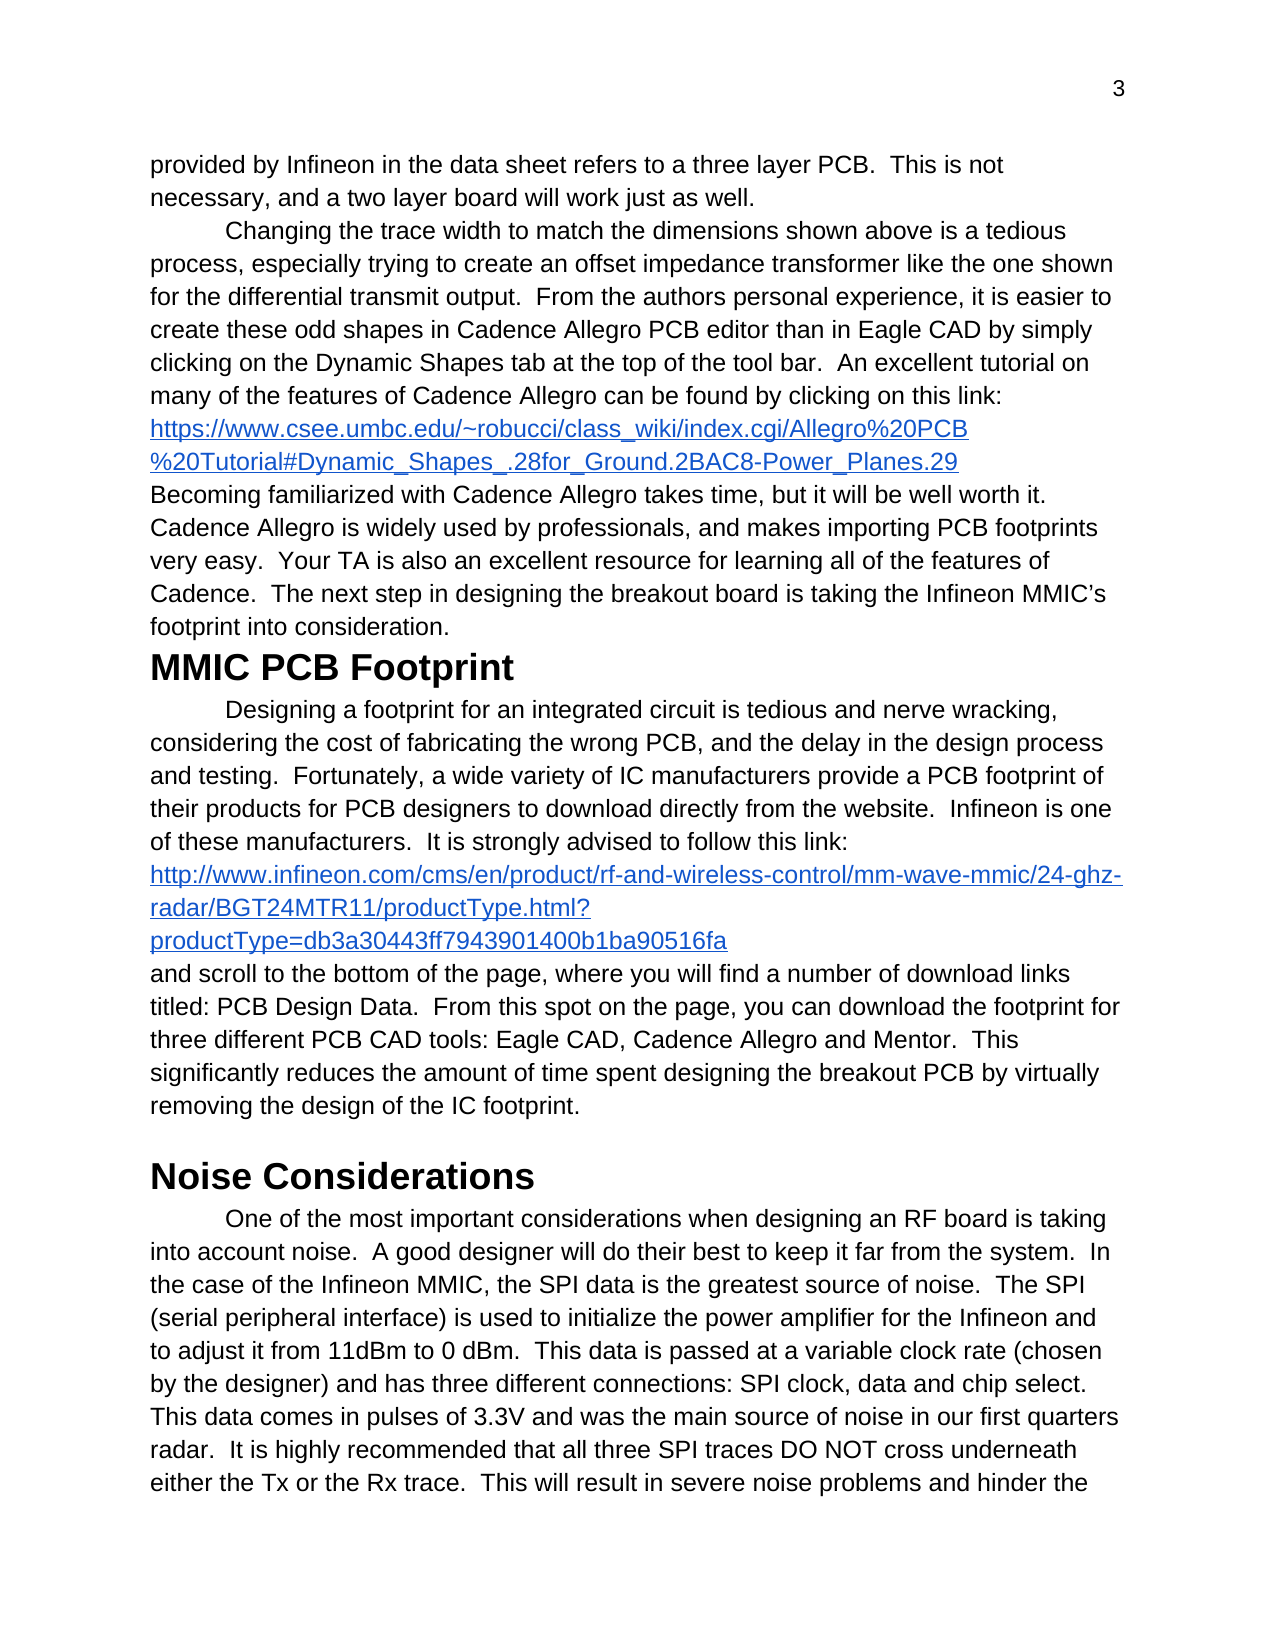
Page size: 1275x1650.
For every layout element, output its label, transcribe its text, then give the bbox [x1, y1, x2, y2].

text http://www.infineon.com/cms/en/product/rf-and-wireless-control/mm-wave-mmic/24-ghz-radar/BGT24MTR11/productType.html?productType=db3a30443ff7943901400b1ba90516fa [150, 860, 1125, 955]
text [150, 150, 1125, 212]
text MMIC PCB Footprint [150, 645, 1125, 688]
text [150, 1204, 1125, 1497]
text Designing a footprint for an integrated circuit is tedious and nerve wracking, considering the cost of fabricating the wrong PCB, and the delay in the design process and testing. Fortunately, a wide variety of IC manufacturers provide a PCB footprint of their products for PCB designers to download directly from the website. Infineon is one of these manufacturers. It is strongly advised to follow this link: [150, 695, 1125, 856]
text Becoming familiarized with Cadence Allegro takes time, but it will be well worth it. Cadence Allegro is widely used by professionals, and makes importing PCB footprints very easy. Your TA is also an excellent resource for learning all of the features of Cadence. The next step in designing the breakout board is taking the Infineon MMIC’s footprint into consideration. [150, 480, 1125, 641]
text and scroll to the bottom of the page, where you will find a number of download links titled: PCB Design Data. From this spot on the page, you can download the footprint for three different PCB CAD tools: Eagle CAD, Cadence Allegro and Mentor. This significantly reduces the amount of time spent designing the breakout PCB by virtually removing the design of the IC footprint. [150, 959, 1125, 1120]
text Noise Considerations [150, 1154, 1125, 1197]
text Changing the trace width to match the dimensions shown above is a tedious process, especially trying to create an offset impedance transformer like the one shown for the differential transmit output. From the authors personal experience, it is easier to create these odd shapes in Cadence Allegro PCB editor than in Eagle CAD by simply clicking on the Dynamic Shapes tab at the top of the tool bar. An excellent tutorial on many of the features of Cadence Allegro can be found by clicking on this link: [150, 216, 1125, 410]
text https://www.csee.umbc.edu/~robucci/class_wiki/index.cgi/Allegro%20PCB%20Tutorial#Dynamic_Shapes_.28for_Ground.2BAC8-Power_Planes.29 [150, 414, 1125, 476]
